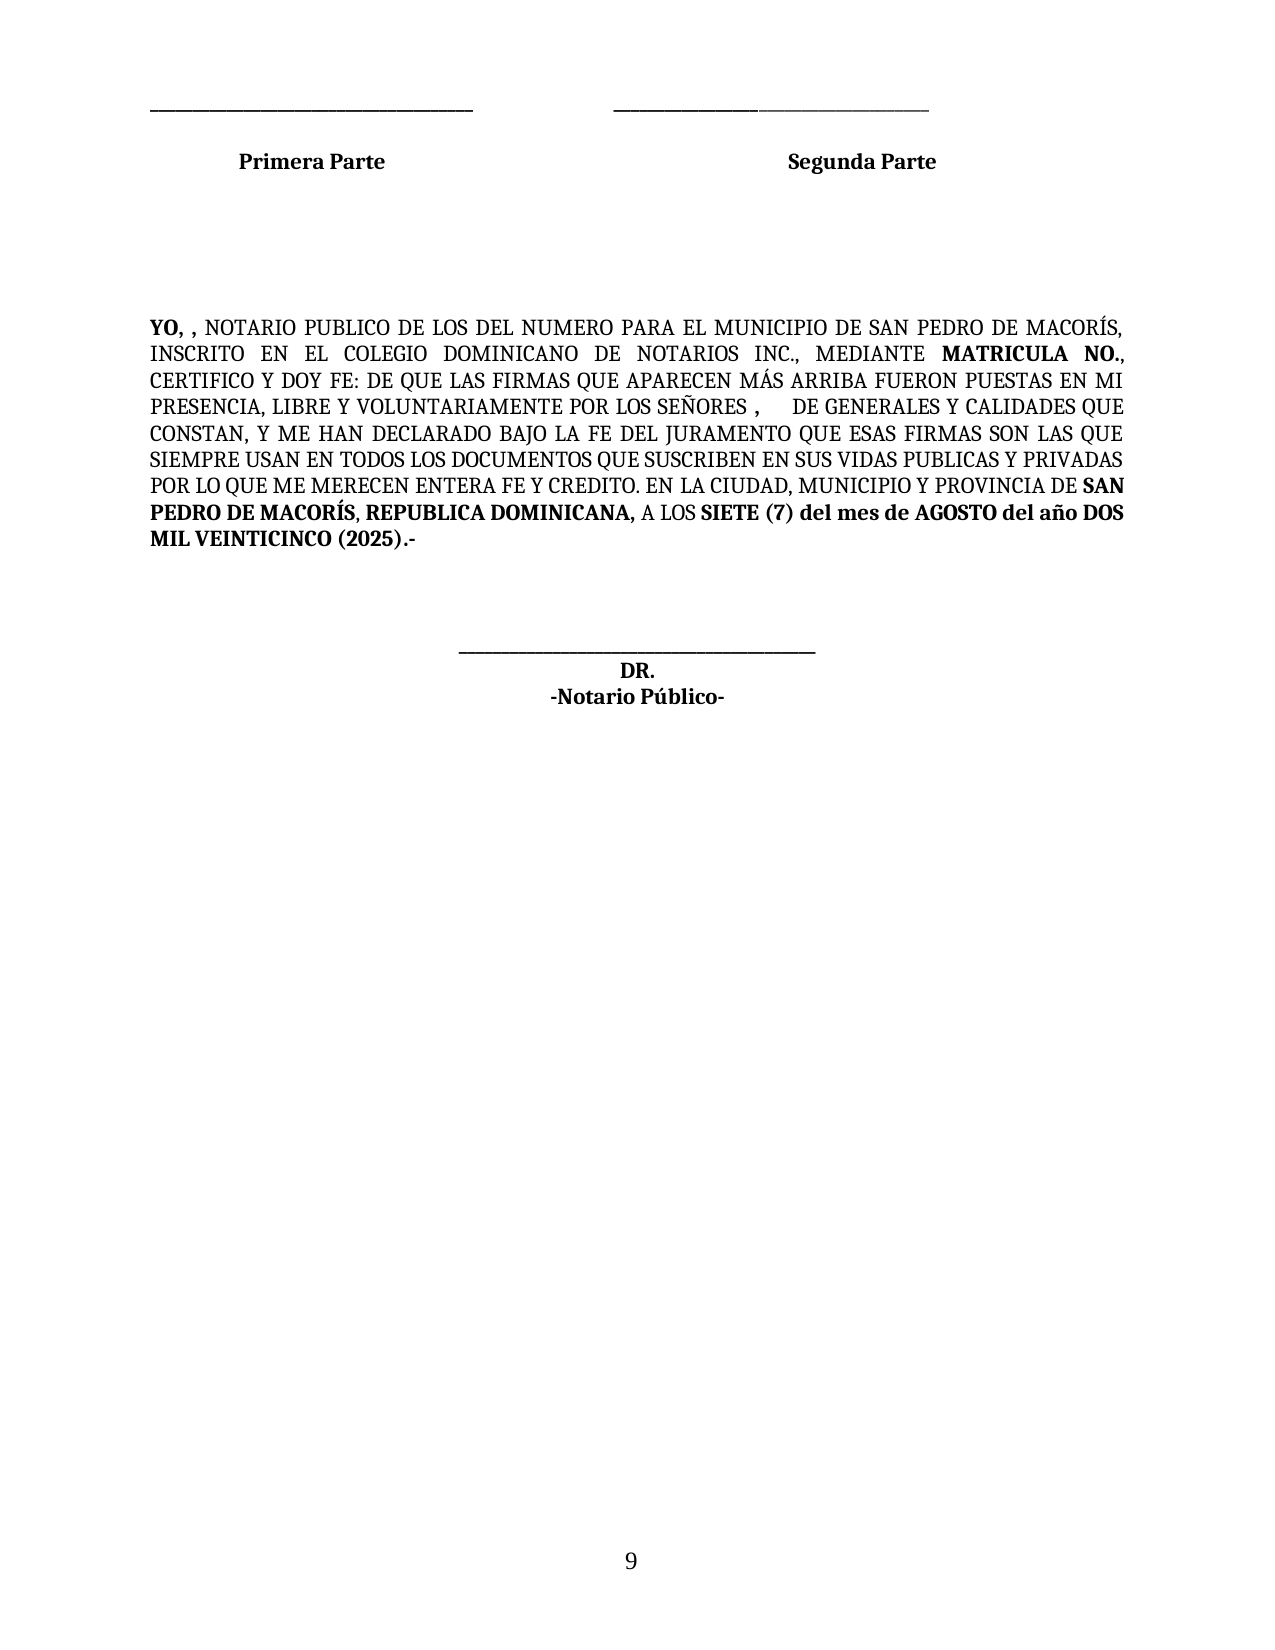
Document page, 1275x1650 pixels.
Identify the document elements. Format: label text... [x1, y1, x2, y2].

text Primera Parte Segunda Parte [150, 149, 1124, 175]
text ______________________________________ _____________________________________ [150, 89, 1124, 115]
text __________________________________________ [150, 631, 1124, 657]
text -Notario Público- [150, 684, 1124, 710]
text DR. [150, 657, 1124, 684]
text YO, , NOTARIO PUBLICO DE LOS DEL NUMERO PARA EL MUNICIPIO DE SAN PEDRO DE MACORÍS, INSCRITO EN EL COLEGIO DOMINICANO DE NOTARIOS INC., MEDIANTE MATRICULA NO., CERTIFICO Y DOY FE: DE QUE LAS FIRMAS QUE APARECEN MÁS ARRIBA FUERON PUESTAS EN MI PRESENCIA, LIBRE Y VOLUNTARIAMENTE POR LOS SEÑORES , DE GENERALES Y CALIDADES QUE CONSTAN, Y ME HAN DECLARADO BAJO LA FE DEL JURAMENTO QUE ESAS FIRMAS SON LAS QUE SIEMPRE USAN EN TODOS LOS DOCUMENTOS QUE SUSCRIBEN EN SUS VIDAS PUBLICAS Y PRIVADAS POR LO QUE ME MERECEN ENTERA FE Y CREDITO. EN LA CIUDAD, MUNICIPIO Y PROVINCIA DE SAN PEDRO DE MACORÍS, REPUBLICA DOMINICANA, A LOS SIETE (7) del mes de AGOSTO del año DOS MIL VEINTICINCO (2025).- [150, 315, 1124, 552]
